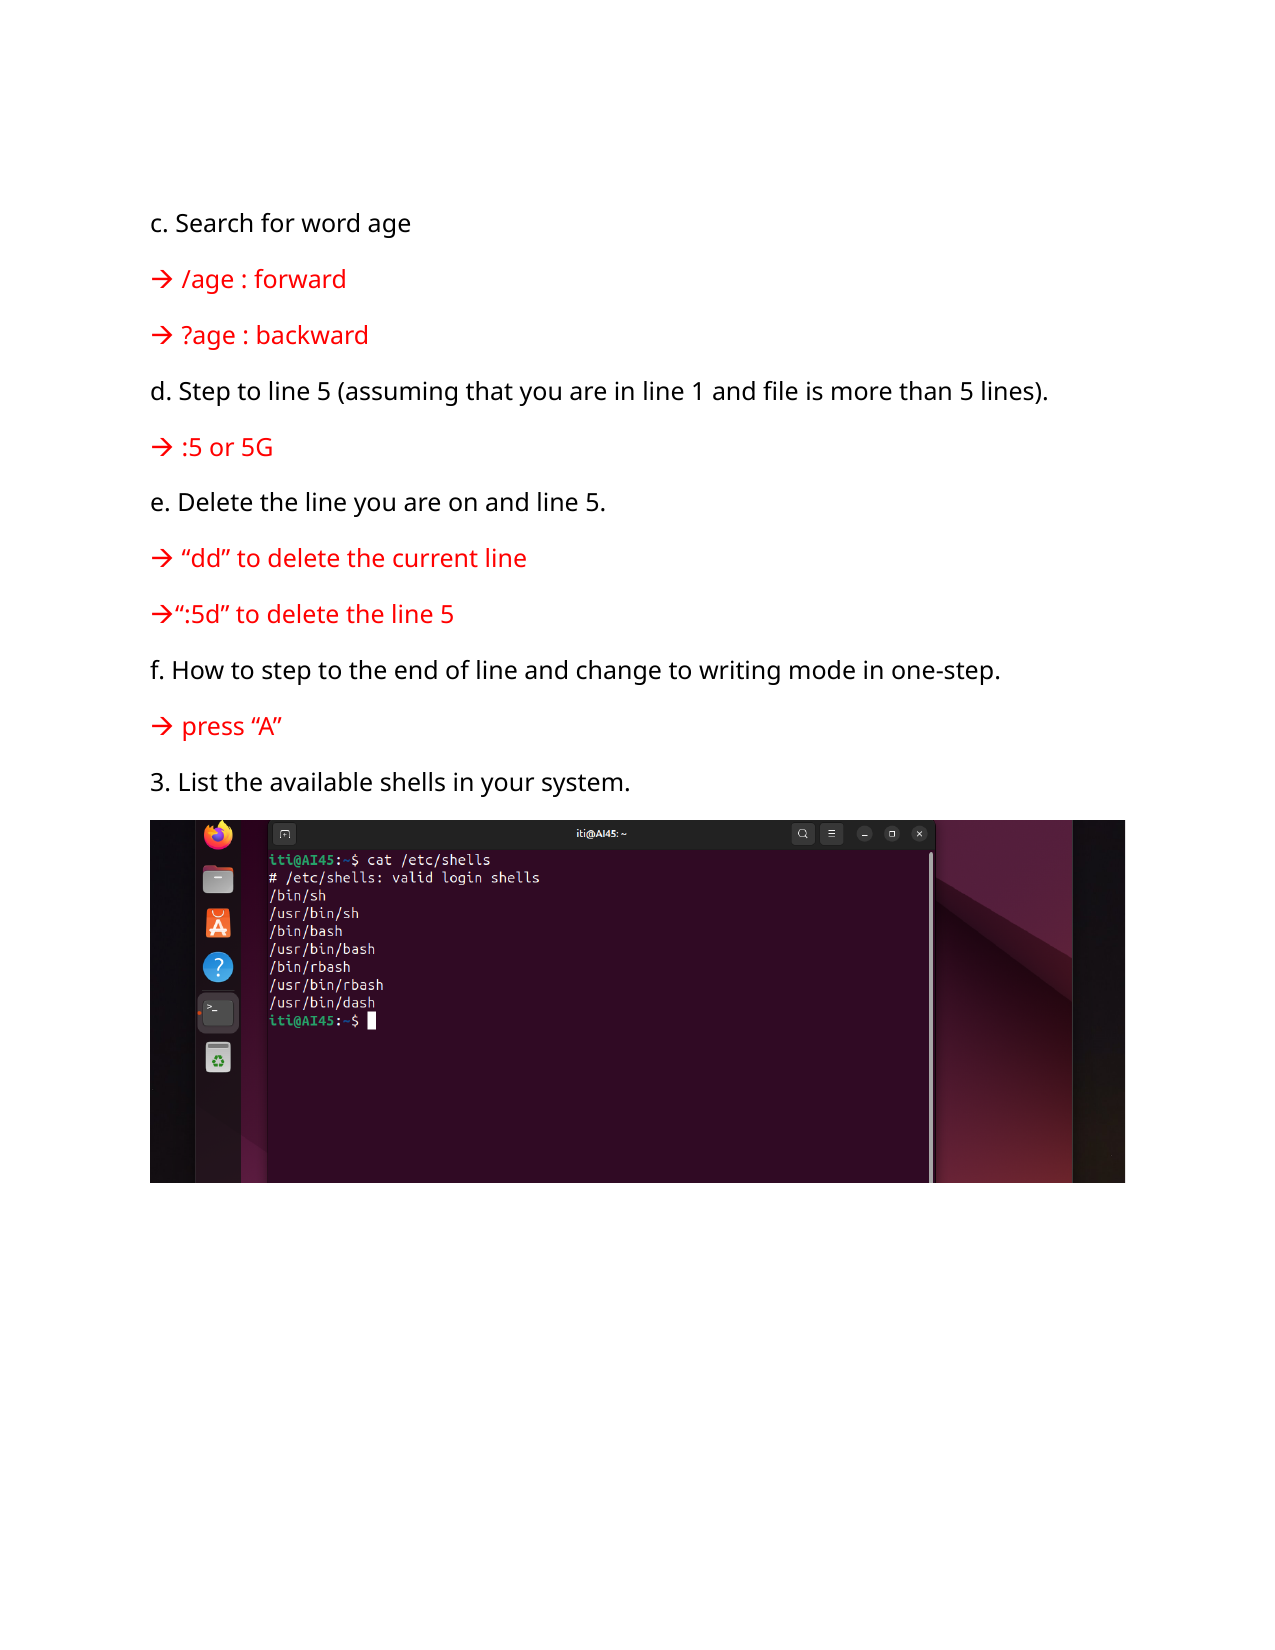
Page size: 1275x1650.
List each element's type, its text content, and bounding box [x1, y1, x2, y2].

text d. Step to line 5 (assuming that you are in line 1 and file is more than 5 lines). [150, 373, 1125, 407]
text c. Search for word age [150, 206, 1125, 240]
text “dd” to delete the current line [150, 541, 1125, 575]
text press “A” [150, 708, 1125, 742]
text ?age : backward [150, 317, 1125, 352]
picture [150, 820, 1125, 1183]
text e. Delete the line you are on and line 5. [150, 485, 1125, 519]
text 3. List the available shells in your system. [150, 764, 1125, 798]
text f. How to step to the end of line and change to writing mode in one-step. [150, 652, 1125, 687]
text “:5d” to delete the line 5 [150, 597, 1125, 631]
text :5 or 5G [150, 429, 1125, 463]
text /age : forward [150, 262, 1125, 296]
